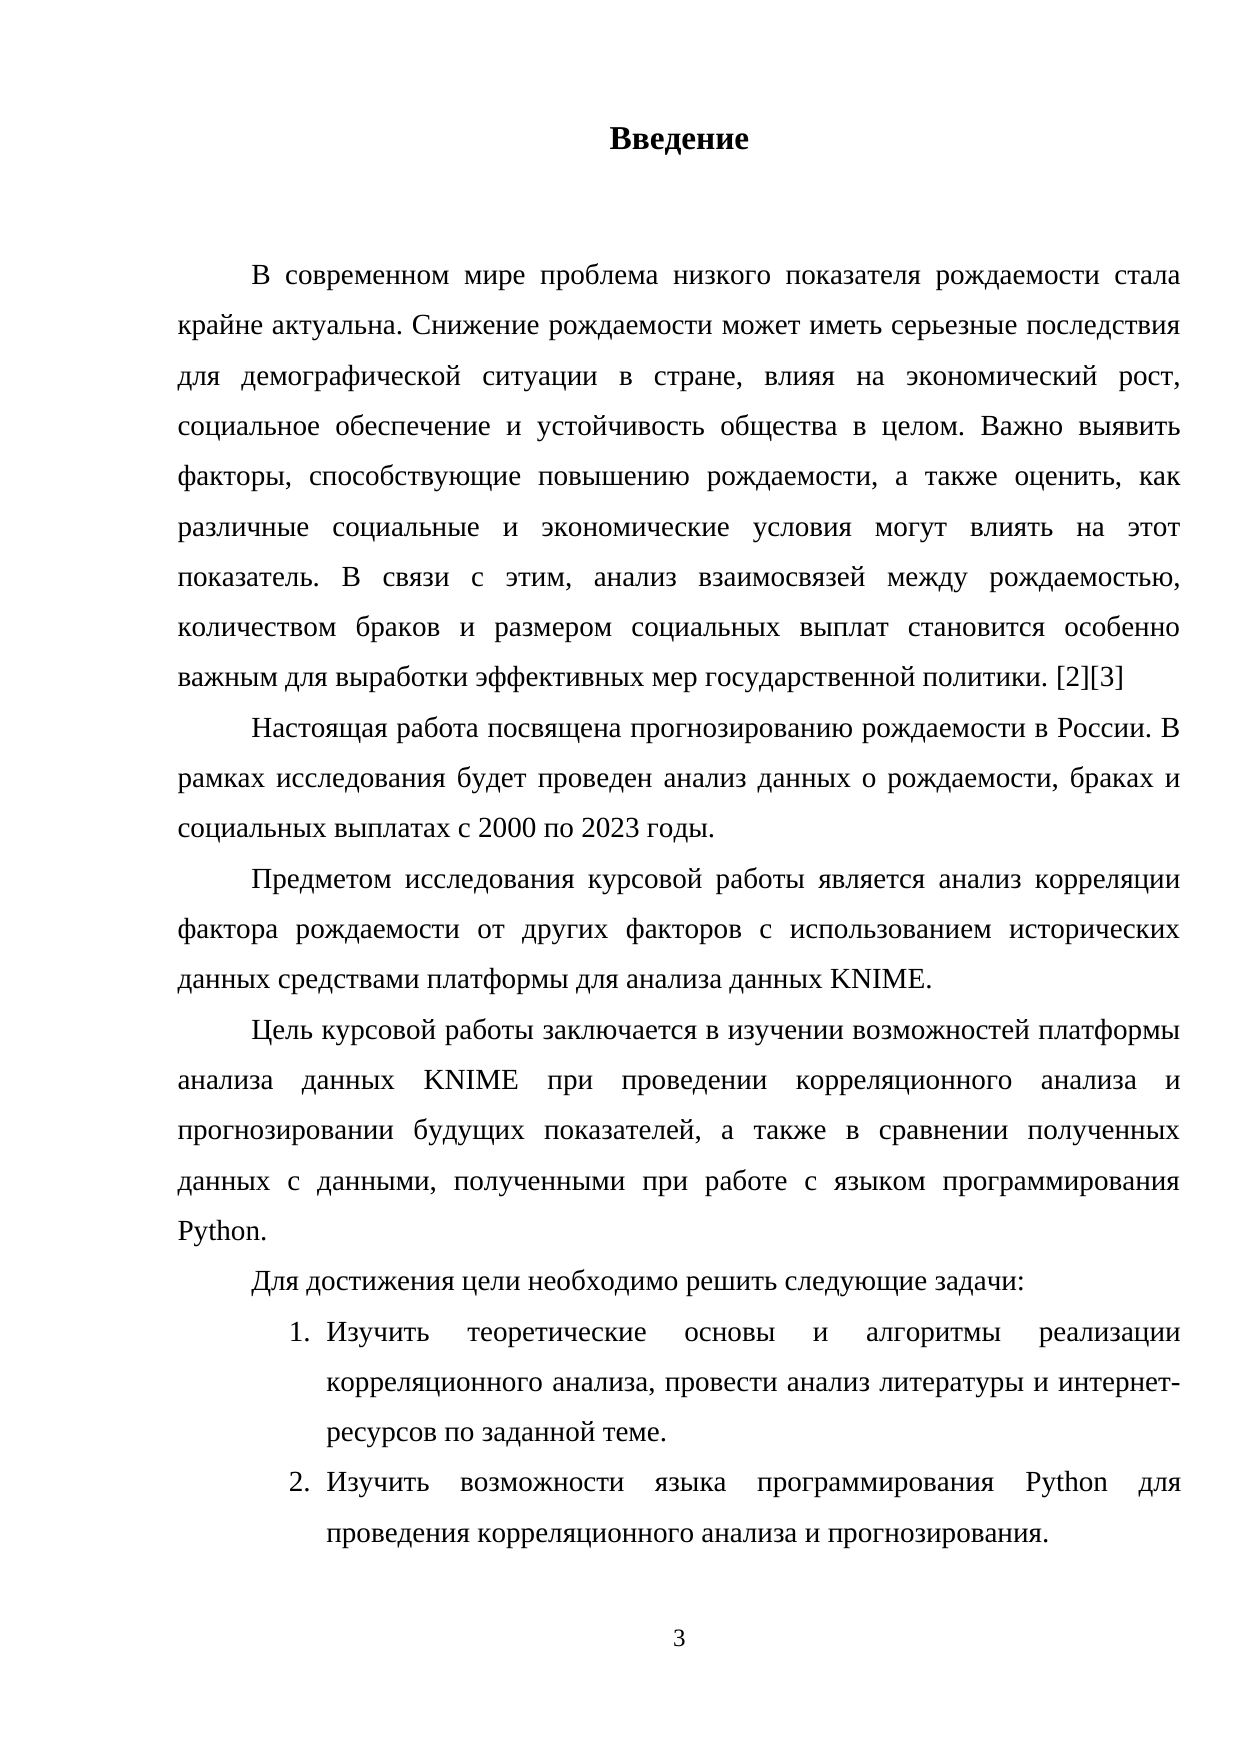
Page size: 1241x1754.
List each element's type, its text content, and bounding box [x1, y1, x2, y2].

text Для достижения цели необходимо решить следующие задачи: [177, 1263, 1181, 1297]
text Предметом исследования курсовой работы является анализ корреляции фактора рождаемости от других факторов с использованием исторических данных средствами платформы для анализа данных KNIME. [177, 861, 1181, 995]
text Настоящая работа посвящена прогнозированию рождаемости в России. В рамках исследования будет проведен анализ данных о рождаемости, браках и социальных выплатах с 2000 по 2023 годы. [177, 710, 1181, 844]
subtitle Введение [177, 118, 1181, 156]
text В современном мире проблема низкого показателя рождаемости стала крайне актуальна. Снижение рождаемости может иметь серьезные последствия для демографической ситуации в стране, влияя на экономический рост, социальное обеспечение и устойчивость общества в целом. Важно выявить факторы, способствующие повышению рождаемости, а также оценить, как различные социальные и экономические условия могут влиять на этот показатель. В связи с этим, анализ взаимосвязей между рождаемостью, количеством браков и размером социальных выплат становится особенно важным для выработки эффективных мер государственной политики. [2][3] [177, 257, 1181, 693]
list Изучить возможности языка программирования Python для проведения корреляционного анализа и прогнозирования. [288, 1464, 1181, 1548]
list Изучить теоретические основы и алгоритмы реализации корреляционного анализа, провести анализ литературы и интернет-ресурсов по заданной теме. [288, 1314, 1181, 1448]
text Цель курсовой работы заключается в изучении возможностей платформы анализа данных KNIME при проведении корреляционного анализа и прогнозировании будущих показателей, а также в сравнении полученных данных с данными, полученными при работе с языком программирования Python. [177, 1012, 1181, 1247]
